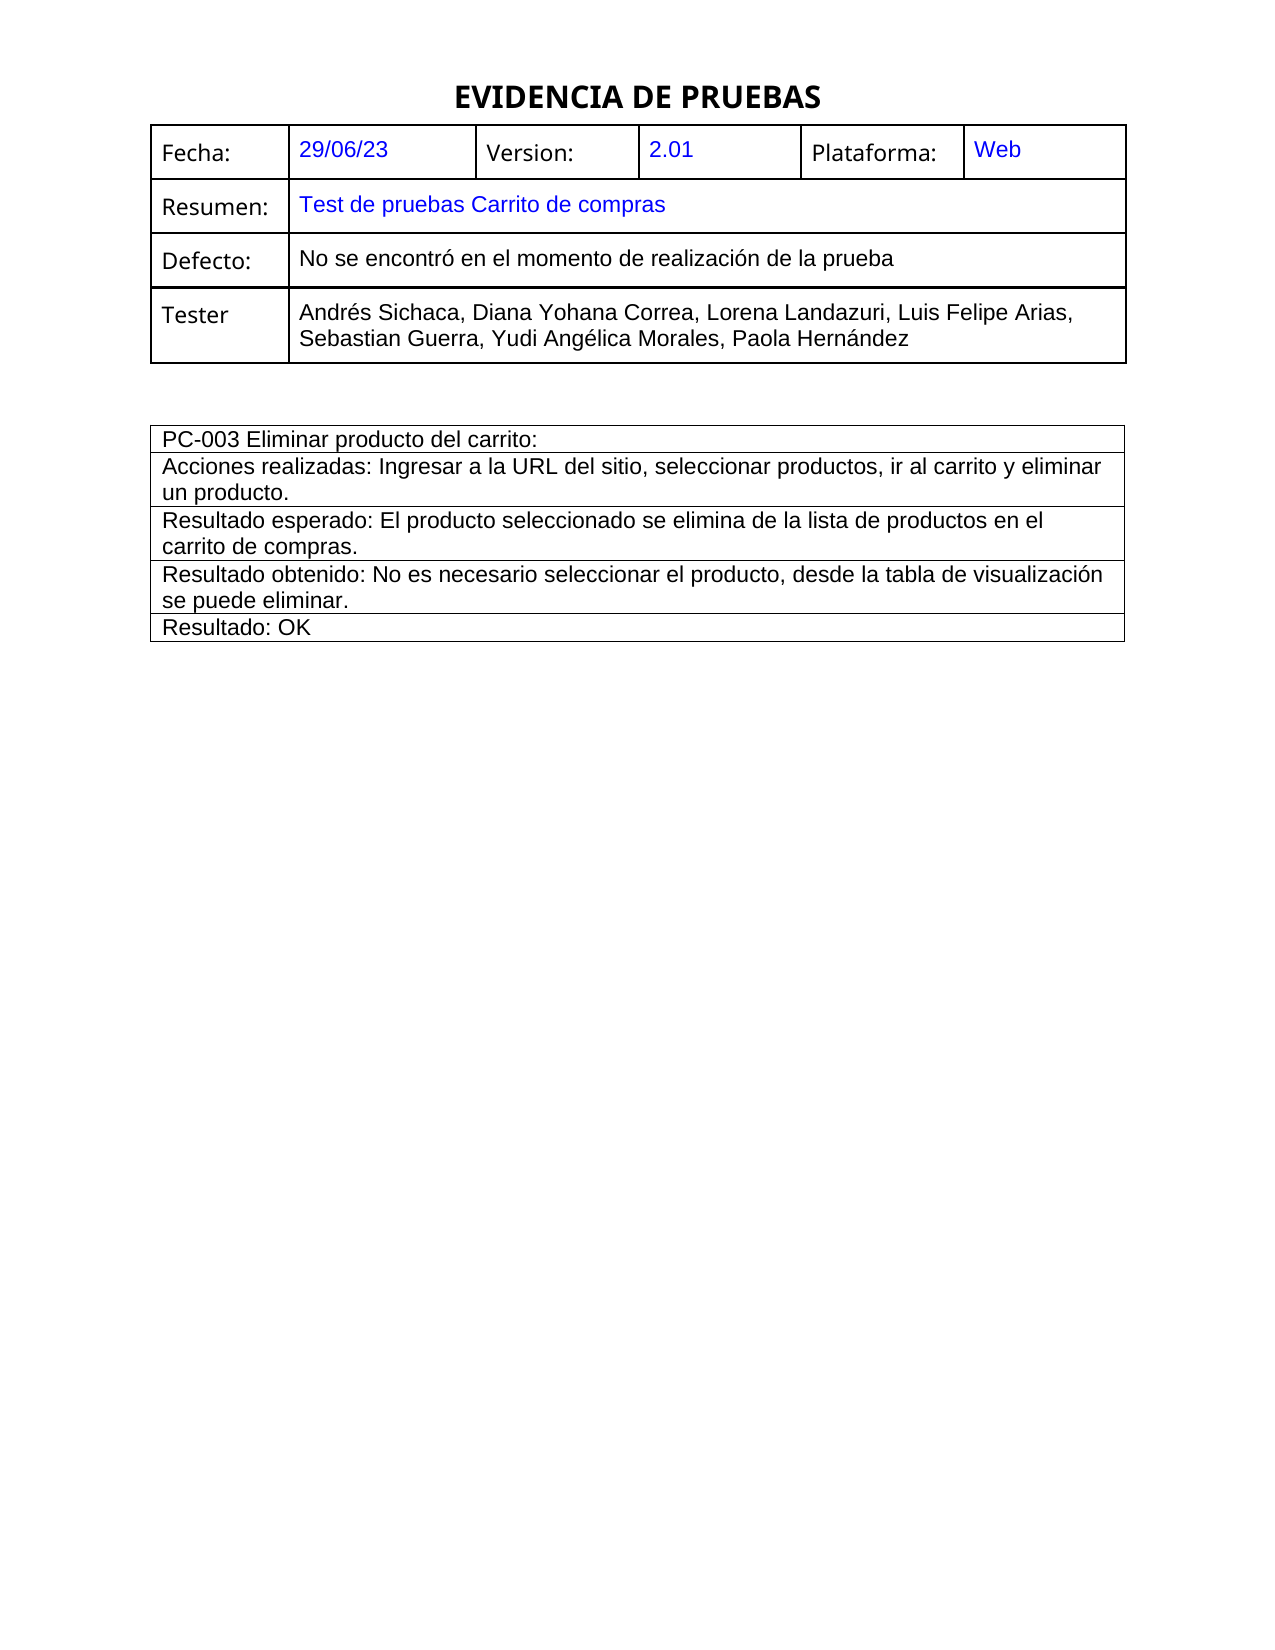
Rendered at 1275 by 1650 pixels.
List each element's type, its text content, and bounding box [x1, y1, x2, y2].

table_header PC-003 Eliminar producto del carrito: [151, 426, 1124, 452]
table_header Fecha: [152, 126, 288, 178]
table_cell Tester [152, 289, 288, 362]
table_cell Resultado obtenido: No es necesario seleccionar el producto, desde la tabla de visualización se puede eliminar. [151, 561, 1124, 613]
table_cell Resultado esperado: El producto seleccionado se elimina de la lista de productos en el carrito de compras. [151, 507, 1124, 559]
table_header 2.01 [640, 126, 800, 178]
table_cell Acciones realizadas: Ingresar a la URL del sitio, seleccionar productos, ir al carrito y eliminar un producto. [151, 453, 1124, 506]
table_cell No se encontró en el momento de realización de la prueba [290, 234, 1125, 286]
table_cell Resultado: OK [151, 614, 1124, 641]
table_header Plataforma: [802, 126, 963, 178]
text EVIDENCIA DE PRUEBAS [150, 75, 1125, 118]
table_cell Defecto: [152, 234, 288, 286]
table_cell Test de pruebas Carrito de compras [290, 180, 1125, 232]
table_header Version: [477, 126, 638, 178]
table_cell Resumen: [152, 180, 288, 232]
table_cell Andrés Sichaca, Diana Yohana Correa, Lorena Landazuri, Luis Felipe Arias, Sebastian Guerra, Yudi Angélica Morales, Paola Hernández [290, 289, 1125, 362]
table_header 29/06/23 [290, 126, 475, 178]
table_header Web [965, 126, 1125, 178]
